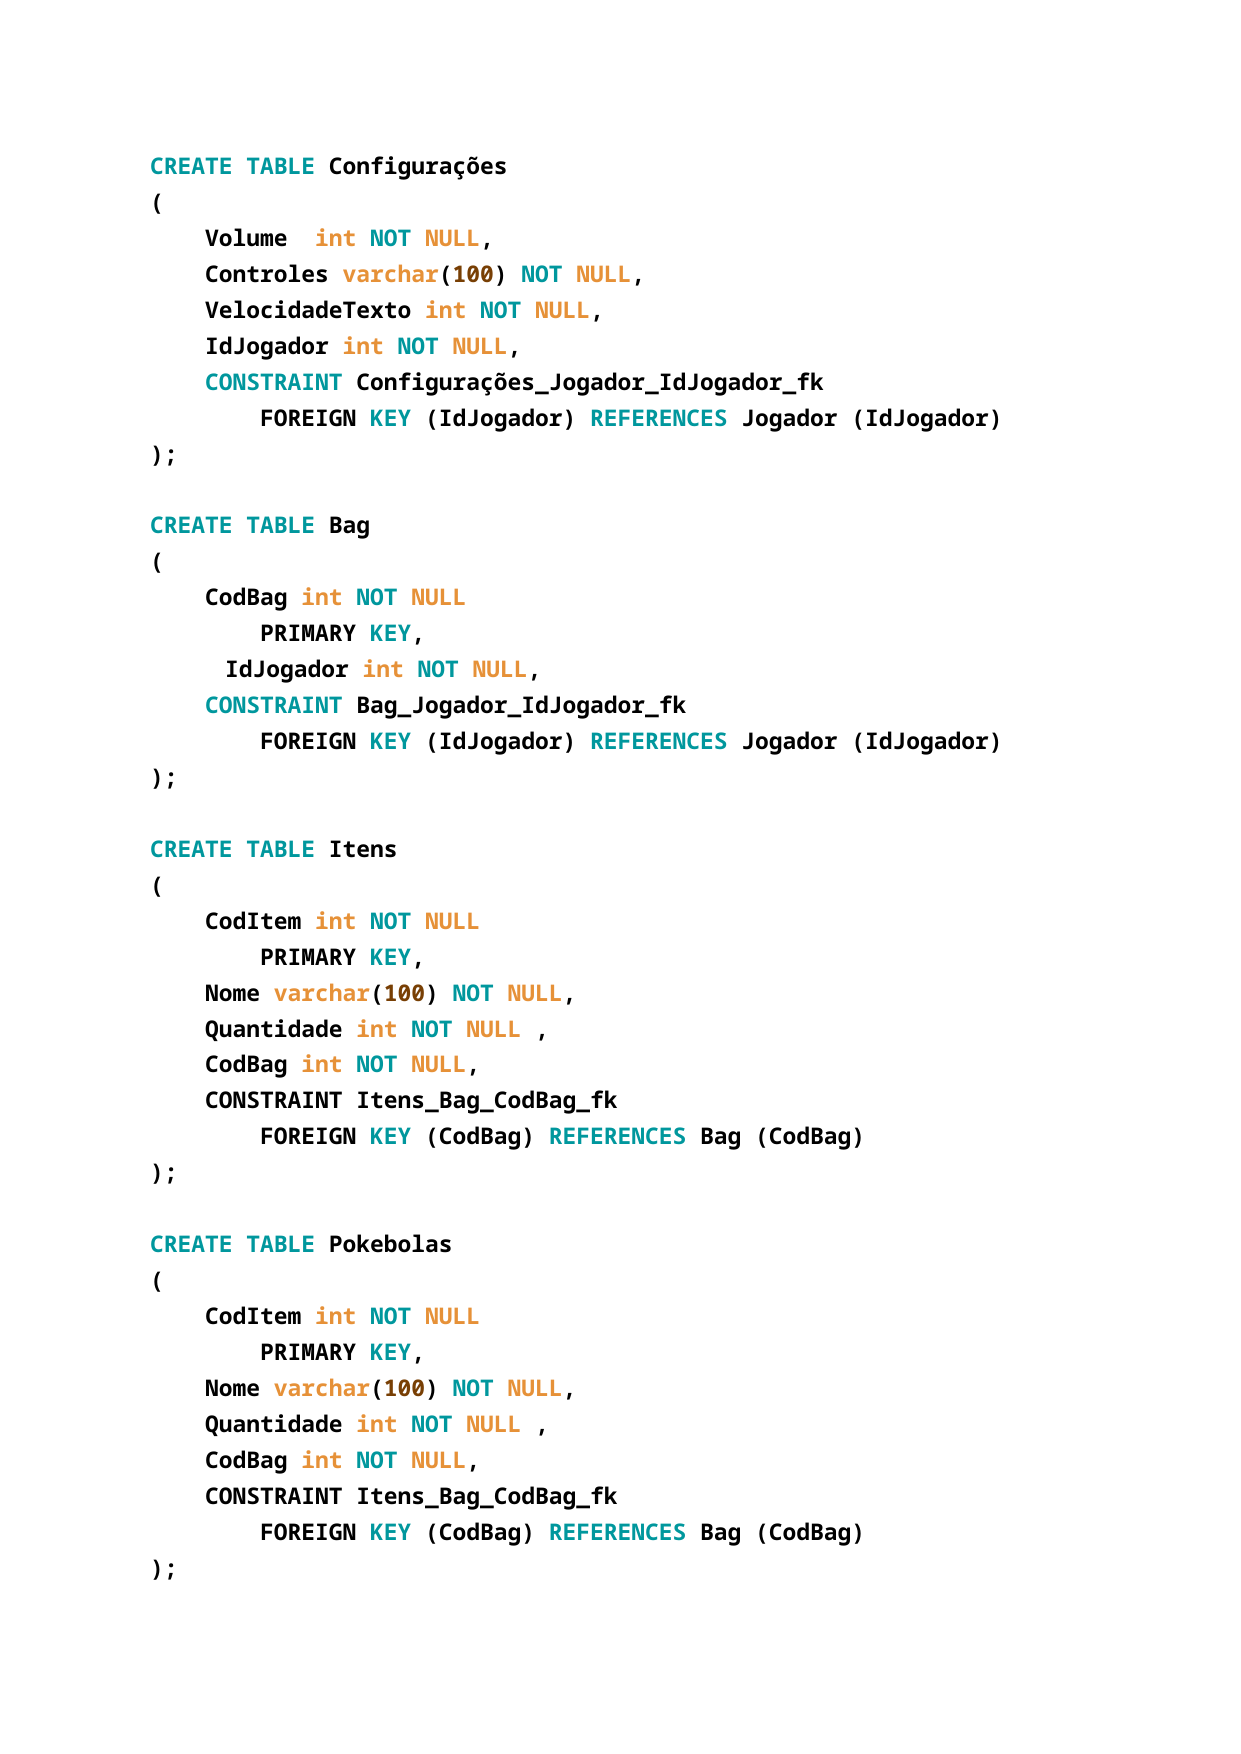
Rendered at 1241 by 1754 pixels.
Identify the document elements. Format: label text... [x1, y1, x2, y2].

text CONSTRAINT Itens_Bag_CodBag_fk [150, 1480, 1090, 1511]
text Nome varchar(100) NOT NULL, [150, 1372, 1090, 1403]
text CodBag int NOT NULL, [150, 1048, 1090, 1080]
text ( [150, 1264, 1090, 1295]
text ( [150, 545, 1090, 577]
text Volume int NOT NULL, [150, 222, 1090, 253]
text ( [150, 186, 1090, 217]
text CodItem int NOT NULL [150, 1300, 1090, 1331]
text VelocidadeTexto int NOT NULL, [150, 294, 1090, 325]
text CONSTRAINT Itens_Bag_CodBag_fk [150, 1084, 1090, 1116]
text IdJogador int NOT NULL, [150, 653, 1090, 684]
text Quantidade int NOT NULL , [150, 1012, 1090, 1044]
text ); [150, 761, 1090, 792]
text CodBag int NOT NULL, [150, 1444, 1090, 1475]
text Controles varchar(100) NOT NULL, [150, 258, 1090, 289]
text PRIMARY KEY, [150, 617, 1090, 648]
text PRIMARY KEY, [150, 1336, 1090, 1367]
text CREATE TABLE Pokebolas [150, 1228, 1090, 1259]
text FOREIGN KEY (CodBag) REFERENCES Bag (CodBag) [150, 1120, 1090, 1152]
text ); [150, 1552, 1090, 1583]
text FOREIGN KEY (CodBag) REFERENCES Bag (CodBag) [150, 1516, 1090, 1547]
text CodItem int NOT NULL [150, 905, 1090, 936]
text CONSTRAINT Bag_Jogador_IdJogador_fk [150, 689, 1090, 720]
text ); [150, 437, 1090, 469]
text CREATE TABLE Configurações [150, 150, 1090, 181]
text Quantidade int NOT NULL , [150, 1408, 1090, 1439]
text PRIMARY KEY, [150, 941, 1090, 972]
text CONSTRAINT Configurações_Jogador_IdJogador_fk [150, 366, 1090, 397]
text FOREIGN KEY (IdJogador) REFERENCES Jogador (IdJogador) [150, 725, 1090, 756]
text CodBag int NOT NULL [150, 581, 1090, 612]
text CREATE TABLE Bag [150, 509, 1090, 541]
text CREATE TABLE Itens [150, 833, 1090, 864]
text ); [150, 1156, 1090, 1187]
text Nome varchar(100) NOT NULL, [150, 977, 1090, 1008]
text IdJogador int NOT NULL, [150, 330, 1090, 361]
text ( [150, 869, 1090, 900]
text FOREIGN KEY (IdJogador) REFERENCES Jogador (IdJogador) [150, 402, 1090, 433]
